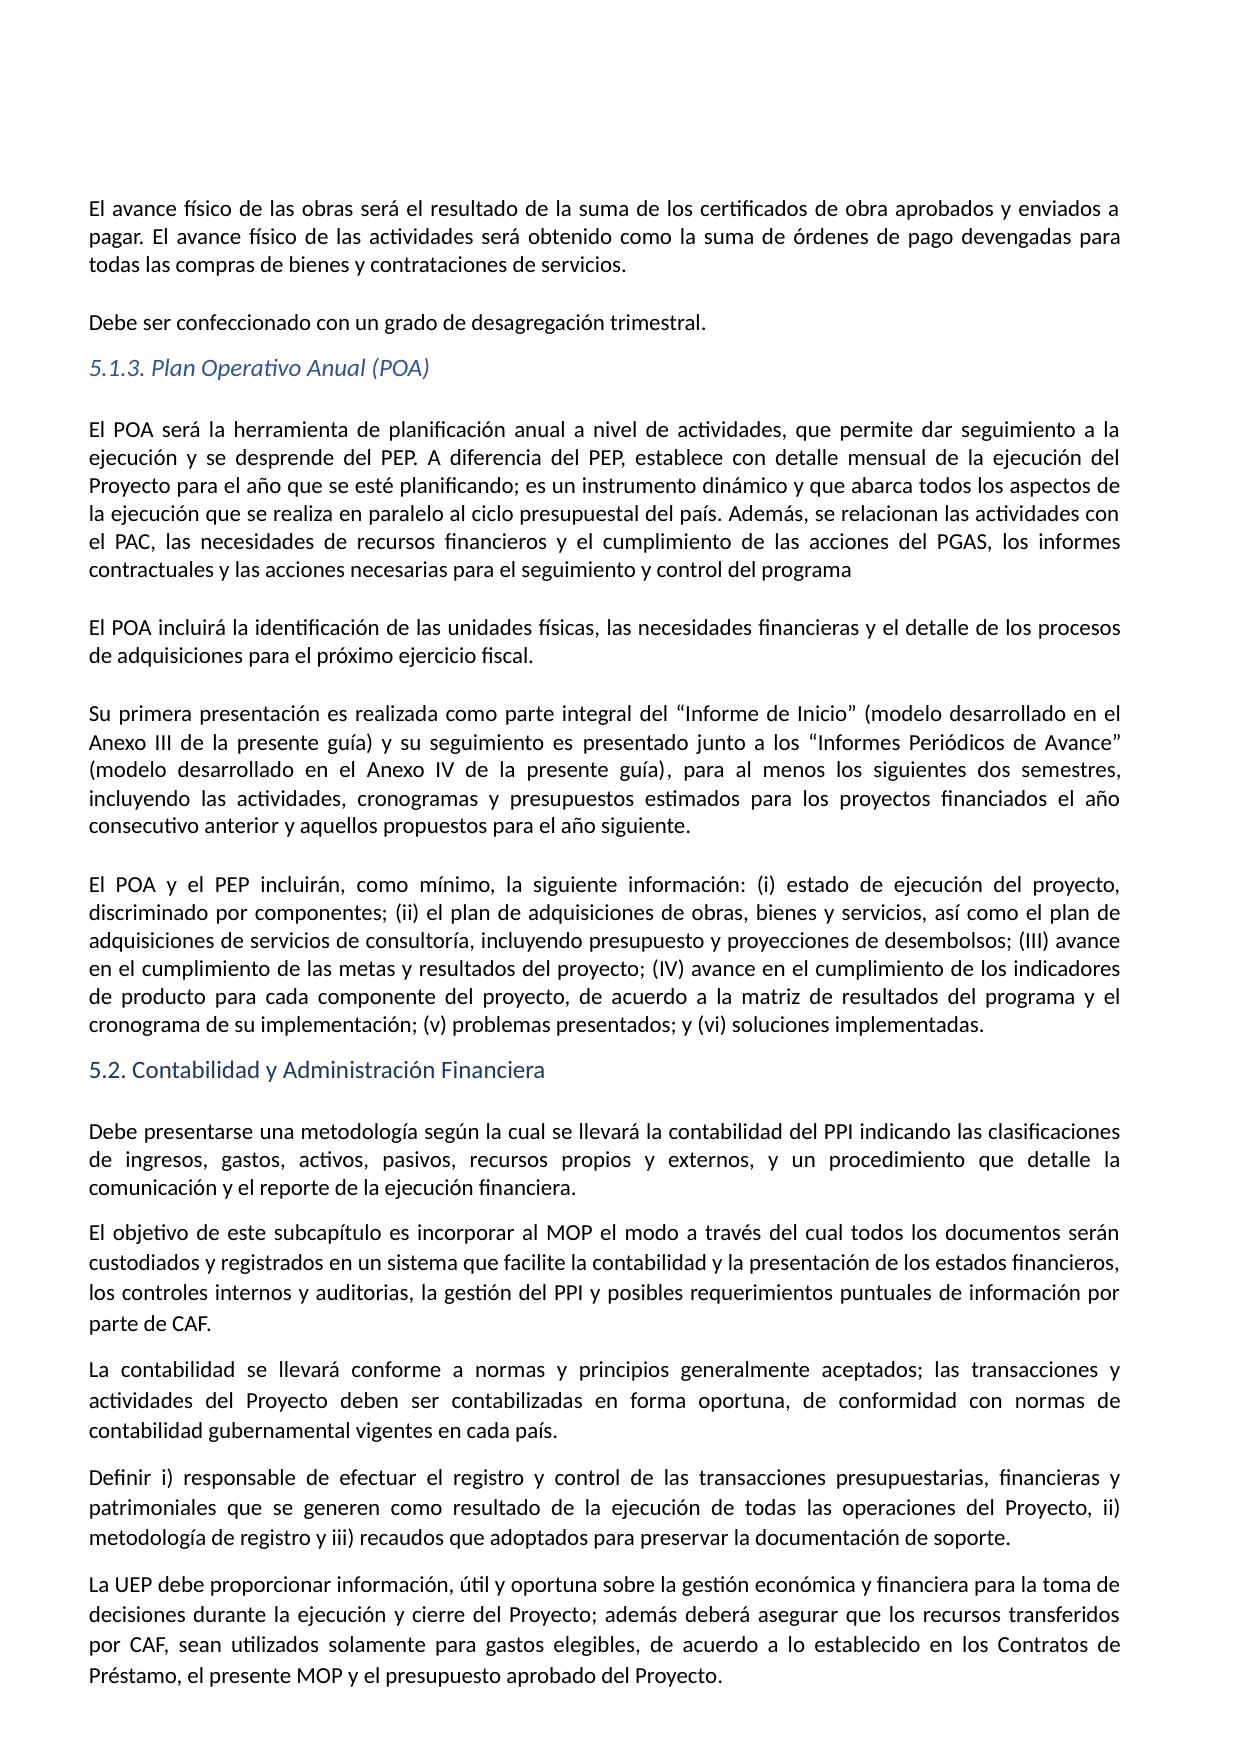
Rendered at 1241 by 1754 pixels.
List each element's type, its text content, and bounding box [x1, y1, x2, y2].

text El avance físico de las obras será el resultado de la suma de los certificados de obra aprobados y enviados a pagar. El avance físico de las actividades será obtenido como la suma de órdenes de pago devengadas para todas las compras de bienes y contrataciones de servicios. [88, 194, 1122, 278]
subtitle 5.1.3. Plan Operativo Anual (POA) [88, 352, 1122, 383]
text Debe ser confeccionado con un grado de desagregación trimestral. [88, 308, 1122, 336]
text El POA incluirá la identificación de las unidades físicas, las necesidades financieras y el detalle de los procesos de adquisiciones para el próximo ejercicio fiscal. [88, 613, 1122, 669]
text Definir i) responsable de efectuar el registro y control de las transacciones presupuestarias, financieras y patrimoniales que se generen como resultado de la ejecución de todas las operaciones del Proyecto, ii) metodología de registro y iii) recaudos que adoptados para preservar la documentación de soporte. [88, 1463, 1122, 1551]
text El objetivo de este subcapítulo es incorporar al MOP el modo a través del cual todos los documentos serán custodiados y registrados en un sistema que facilite la contabilidad y la presentación de los estados financieros, los controles internos y auditorias, la gestión del PPI y posibles requerimientos puntuales de información por parte de CAF. [88, 1218, 1122, 1337]
text Su primera presentación es realizada como parte integral del “Informe de Inicio” (modelo desarrollado en el Anexo III de la presente guía) y su seguimiento es presentado junto a los “Informes Periódicos de Avance” (modelo desarrollado en el Anexo IV de la presente guía), para al menos los siguientes dos semestres, incluyendo las actividades, cronogramas y presupuestos estimados para los proyectos financiados el año consecutivo anterior y aquellos propuestos para el año siguiente. [88, 699, 1122, 840]
text El POA será la herramienta de planificación anual a nivel de actividades, que permite dar seguimiento a la ejecución y se desprende del PEP. A diferencia del PEP, establece con detalle mensual de la ejecución del Proyecto para el año que se esté planificando; es un instrumento dinámico y que abarca todos los aspectos de la ejecución que se realiza en paralelo al ciclo presupuestal del país. Además, se relacionan las actividades con el PAC, las necesidades de recursos financieros y el cumplimiento de las acciones del PGAS, los informes contractuales y las acciones necesarias para el seguimiento y control del programa [88, 415, 1122, 583]
subtitle 5.2. Contabilidad y Administración Financiera [88, 1054, 1122, 1085]
text La UEP debe proporcionar información, útil y oportuna sobre la gestión económica y financiera para la toma de decisiones durante la ejecución y cierre del Proyecto; además deberá asegurar que los recursos transferidos por CAF, sean utilizados solamente para gastos elegibles, de acuerdo a lo establecido en los Contratos de Préstamo, el presente MOP y el presupuesto aprobado del Proyecto. [88, 1570, 1122, 1689]
text El POA y el PEP incluirán, como mínimo, la siguiente información: (i) estado de ejecución del proyecto, discriminado por componentes; (ii) el plan de adquisiciones de obras, bienes y servicios, así como el plan de adquisiciones de servicios de consultoría, incluyendo presupuesto y proyecciones de desembolsos; (III) avance en el cumplimiento de las metas y resultados del proyecto; (IV) avance en el cumplimiento de los indicadores de producto para cada componente del proyecto, de acuerdo a la matriz de resultados del programa y el cronograma de su implementación; (v) problemas presentados; y (vi) soluciones implementadas. [88, 870, 1122, 1038]
text Debe presentarse una metodología según la cual se llevará la contabilidad del PPI indicando las clasificaciones de ingresos, gastos, activos, pasivos, recursos propios y externos, y un procedimiento que detalle la comunicación y el reporte de la ejecución financiera. [88, 1117, 1122, 1201]
text La contabilidad se llevará conforme a normas y principios generalmente aceptados; las transacciones y actividades del Proyecto deben ser contabilizadas en forma oportuna, de conformidad con normas de contabilidad gubernamental vigentes en cada país. [88, 1356, 1122, 1444]
